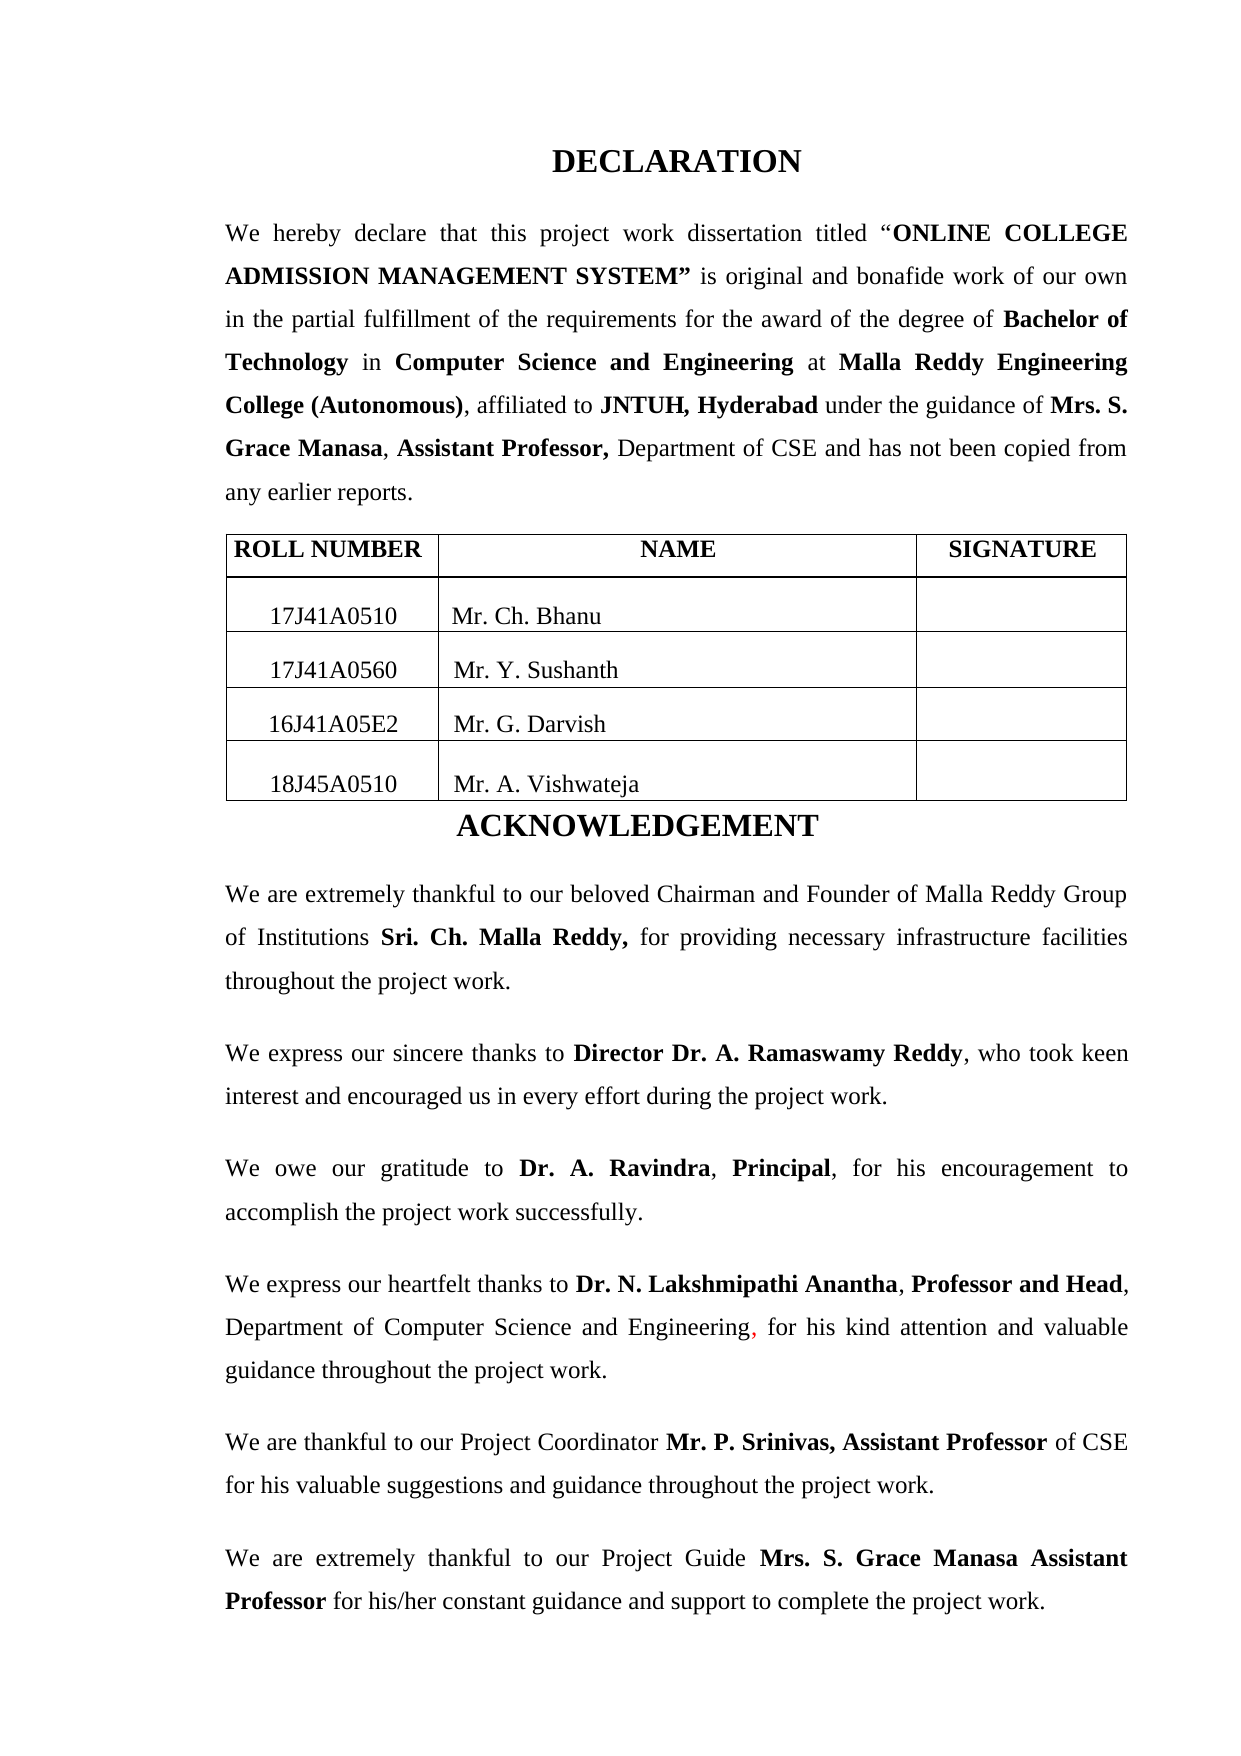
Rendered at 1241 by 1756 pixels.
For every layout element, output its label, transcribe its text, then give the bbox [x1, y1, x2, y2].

table_cell [917, 578, 1126, 631]
table_cell 17J41A0560 [227, 632, 438, 687]
table_cell [917, 688, 1126, 740]
table_header SIGNATURE [917, 535, 1126, 576]
text ACKNOWLEDGEMENT [175, 806, 858, 843]
table_cell 16J41A05E2 [227, 688, 438, 740]
table_cell [917, 632, 1126, 687]
text We hereby declare that this project work dissertation titled “ONLINE COLLEGE ADMISSION MANAGEMENT SYSTEM” is original and bonafide work of our own in the partial fulfillment of the requirements for the award of the degree of Bachelor of Technology in Computer Science and Engineering at Malla Reddy Engineering College (Autonomous), affiliated to JNTUH, Hyderabad under the guidance of Mrs. S. Grace Manasa, Assistant Professor, Department of CSE and has not been copied from any earlier reports. [225, 218, 1128, 505]
table_cell 18J45A0510 [227, 741, 438, 799]
text We owe our gratitude to Dr. A. Ravindra, Principal, for his encouragement to accomplish the project work successfully. [225, 1153, 1128, 1225]
text We express our heartfelt thanks to Dr. N. Lakshmipathi Anantha, Professor and Head, Department of Computer Science and Engineering, for his kind attention and valuable guidance throughout the project work. [225, 1269, 1129, 1384]
table_cell Mr. G. Darvish [439, 688, 916, 740]
table_cell 17J41A0510 [227, 578, 438, 631]
table_cell [917, 741, 1126, 799]
text DECLARATION [233, 142, 1121, 180]
text We express our sincere thanks to Director Dr. A. Ramaswamy Reddy, who took keen interest and encouraged us in every effort during the project work. [225, 1038, 1129, 1110]
text We are thankful to our Project Coordinator Mr. P. Srinivas, Assistant Professor of CSE for his valuable suggestions and guidance throughout the project work. [225, 1427, 1128, 1499]
table_cell Mr. Y. Sushanth [439, 632, 916, 687]
table_header ROLL NUMBER [227, 535, 438, 576]
text We are extremely thankful to our beloved Chairman and Founder of Malla Reddy Group of Institutions Sri. Ch. Malla Reddy, for providing necessary infrastructure facilities throughout the project work. [225, 879, 1128, 994]
text We are extremely thankful to our Project Guide Mrs. S. Grace Manasa Assistant Professor for his/her constant guidance and support to complete the project work. [225, 1543, 1128, 1615]
table_cell Mr. Ch. Bhanu [439, 578, 916, 631]
table_header NAME [439, 535, 916, 576]
table_cell Mr. A. Vishwateja [439, 741, 916, 799]
